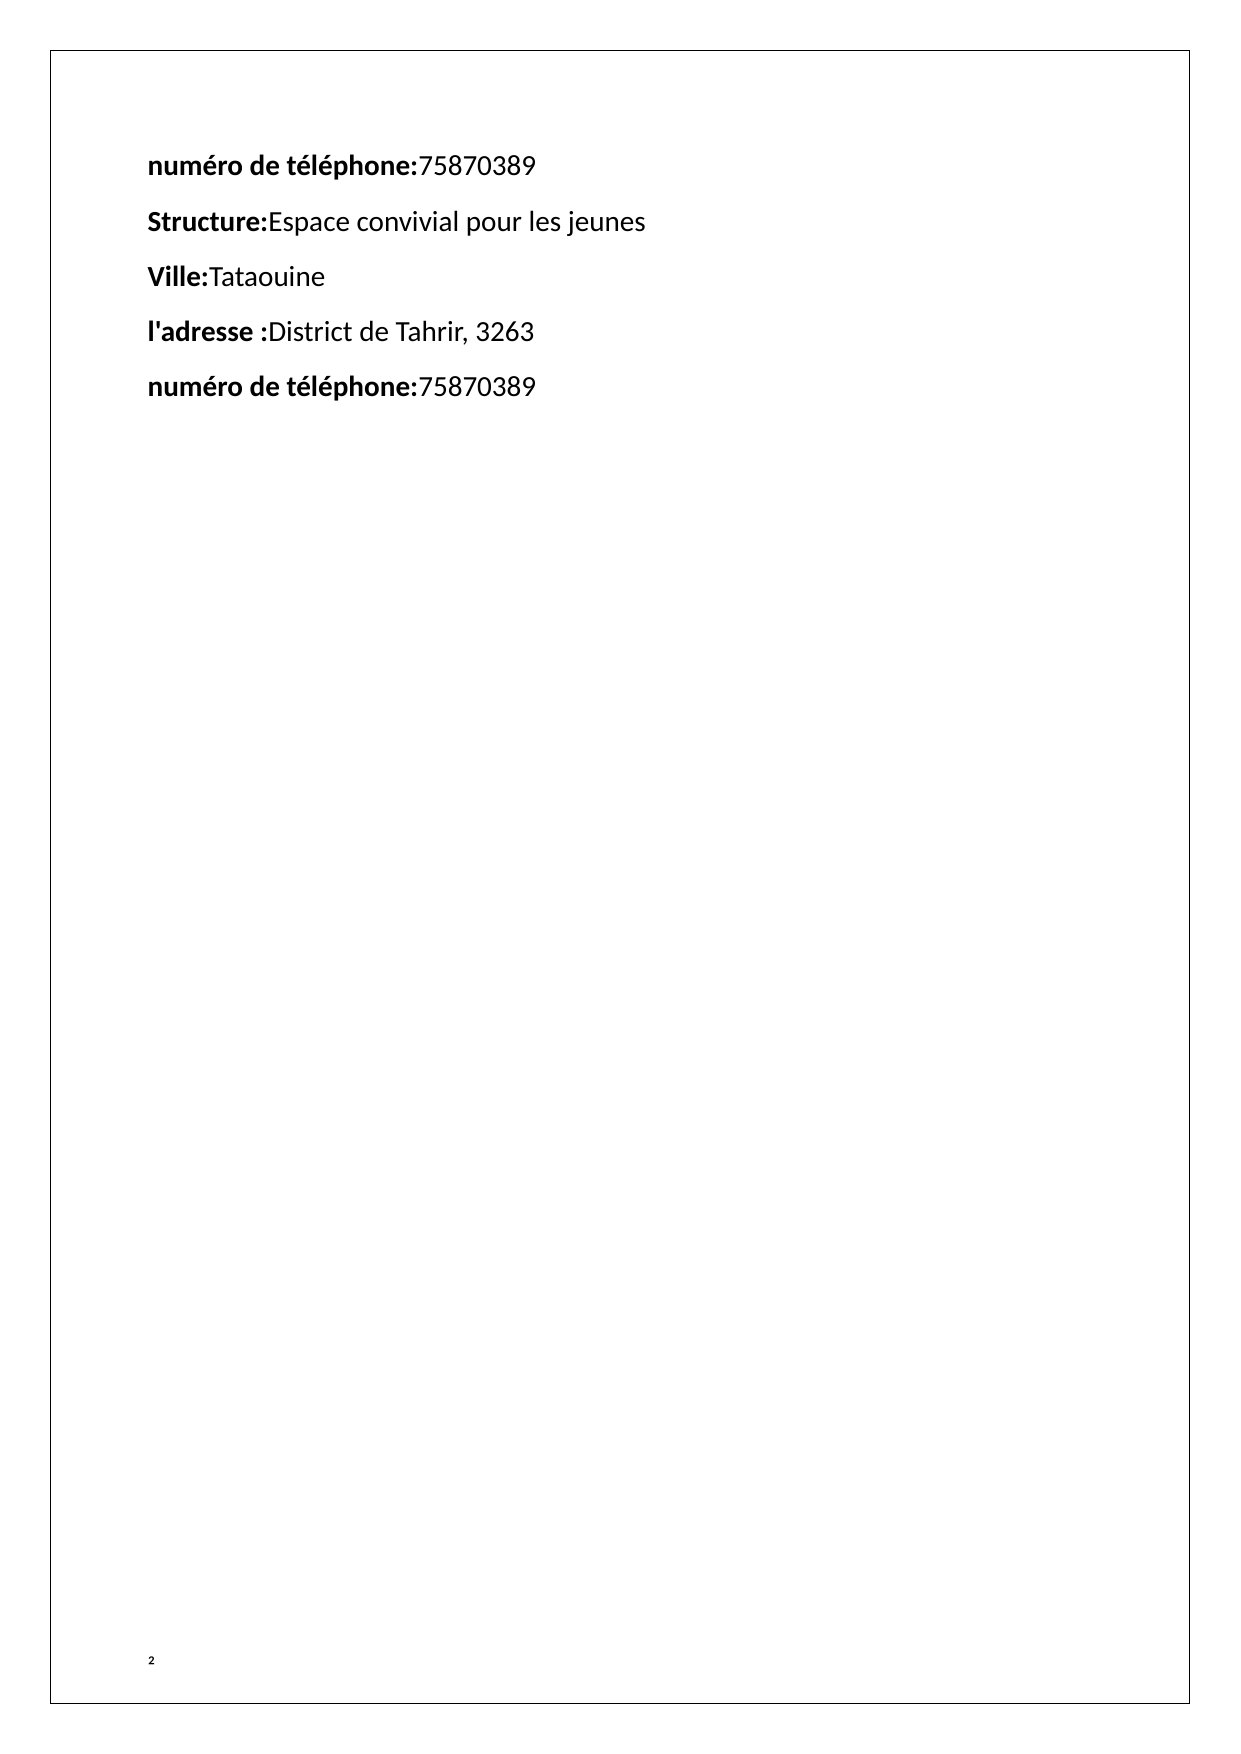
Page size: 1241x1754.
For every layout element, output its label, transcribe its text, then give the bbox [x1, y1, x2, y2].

text numéro de téléphone:75870389 [147, 368, 1093, 403]
text Structure:Espace convivial pour les jeunes [147, 203, 1093, 238]
text numéro de téléphone:75870389 [147, 147, 1093, 183]
text Ville:Tataouine [147, 258, 1093, 293]
text l'adresse :District de Tahrir, 3263 [147, 313, 1093, 348]
